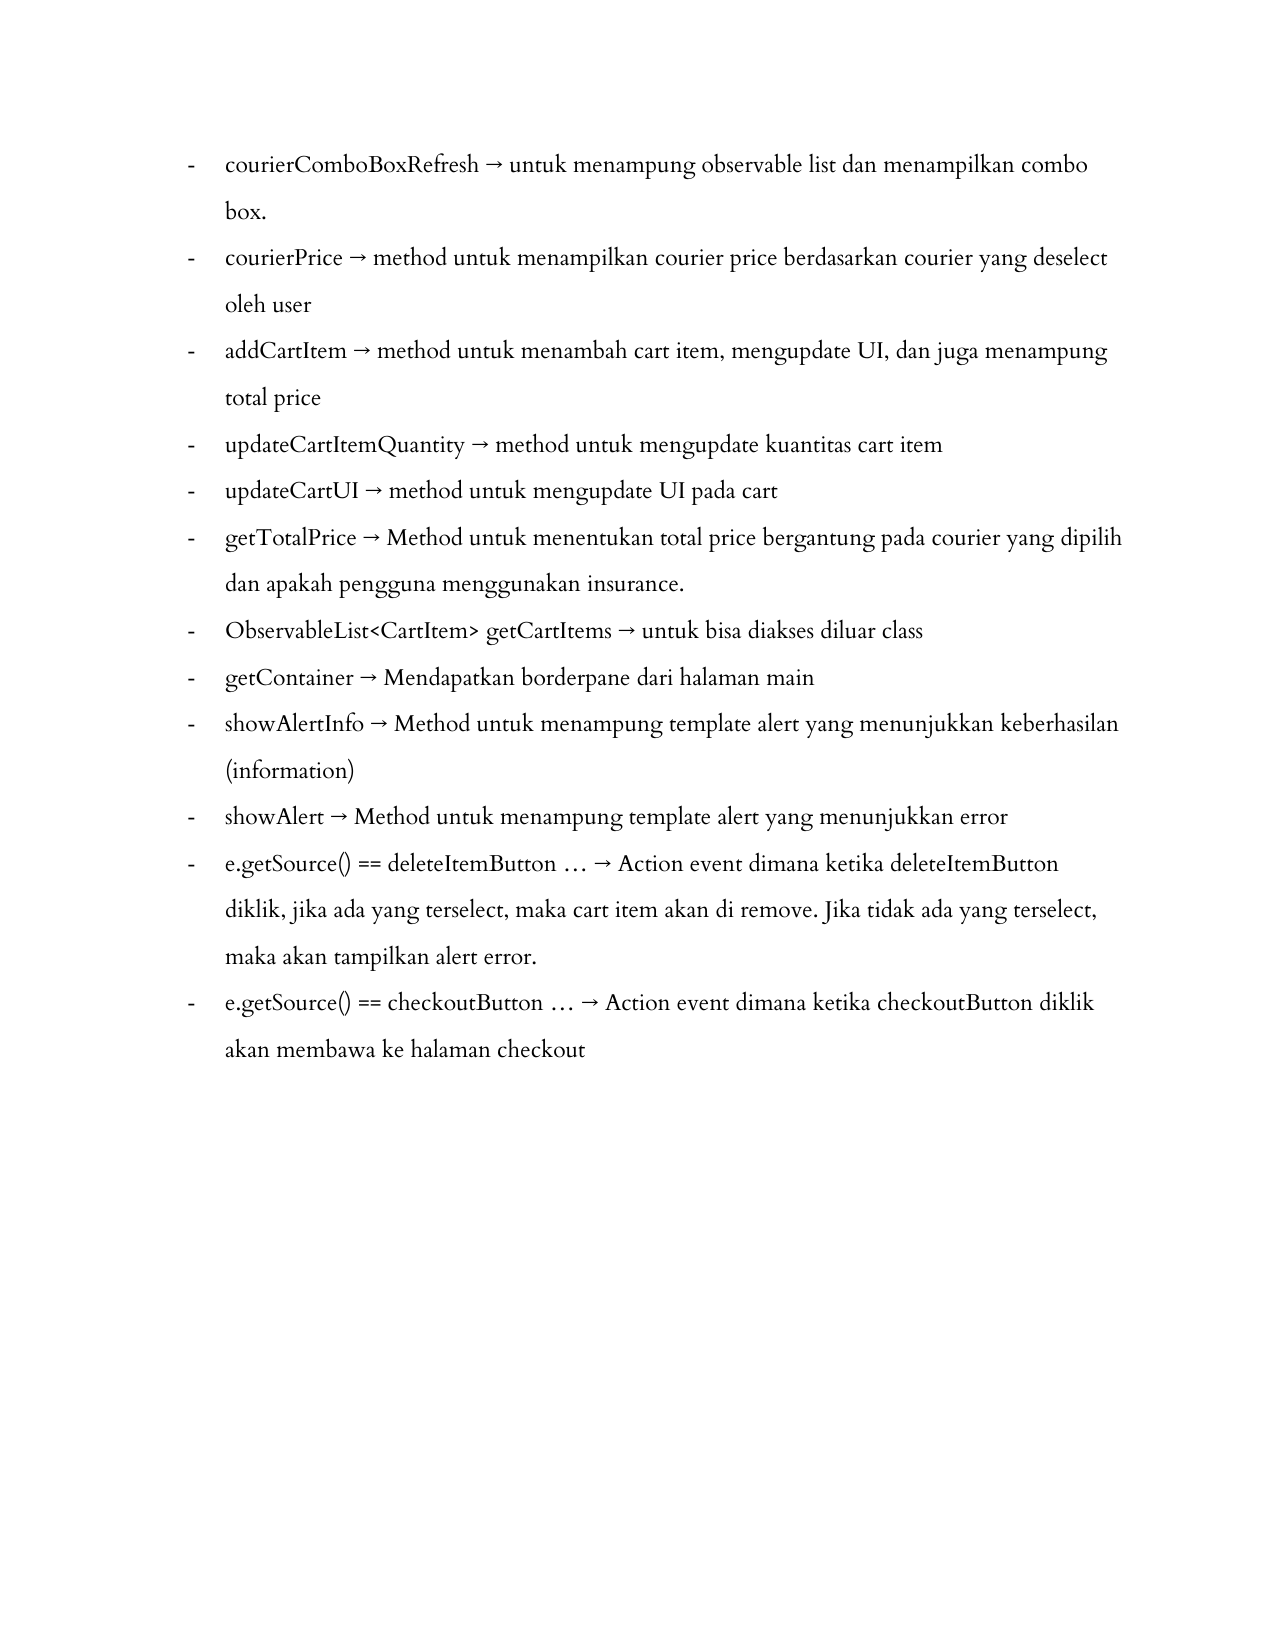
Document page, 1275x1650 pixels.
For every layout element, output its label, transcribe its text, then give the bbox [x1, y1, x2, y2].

list getContainer → Mendapatkan borderpane dari halaman main [187, 662, 1125, 693]
list showAlertInfo → Method untuk menampung template alert yang menunjukkan keberhasilan (information) [187, 709, 1125, 786]
list showAlert → Method untuk menampung template alert yang menunjukkan error [187, 802, 1125, 833]
list updateCartUI → method untuk mengupdate UI pada cart [187, 476, 1125, 507]
list updateCartItemQuantity → method untuk mengupdate kuantitas cart item [187, 429, 1125, 460]
list ObservableList<CartItem> getCartItems → untuk bisa diakses diluar class [187, 616, 1125, 647]
list courierComboBoxRefresh → untuk menampung observable list dan menampilkan combo box. [187, 150, 1125, 228]
list courierPrice → method untuk menampilkan courier price berdasarkan courier yang deselect oleh user [187, 243, 1125, 321]
list e.getSource() == checkoutButton … → Action event dimana ketika checkoutButton diklik akan membawa ke halaman checkout [187, 988, 1125, 1066]
list addCartItem → method untuk menambah cart item, mengupdate UI, dan juga menampung total price [187, 336, 1125, 414]
list getTotalPrice → Method untuk menentukan total price bergantung pada courier yang dipilih dan apakah pengguna menggunakan insurance. [187, 522, 1125, 600]
list e.getSource() == deleteItemButton … → Action event dimana ketika deleteItemButton diklik, jika ada yang terselect, maka cart item akan di remove. Jika tidak ada yang terselect, maka akan tampilkan alert error. [187, 848, 1125, 973]
